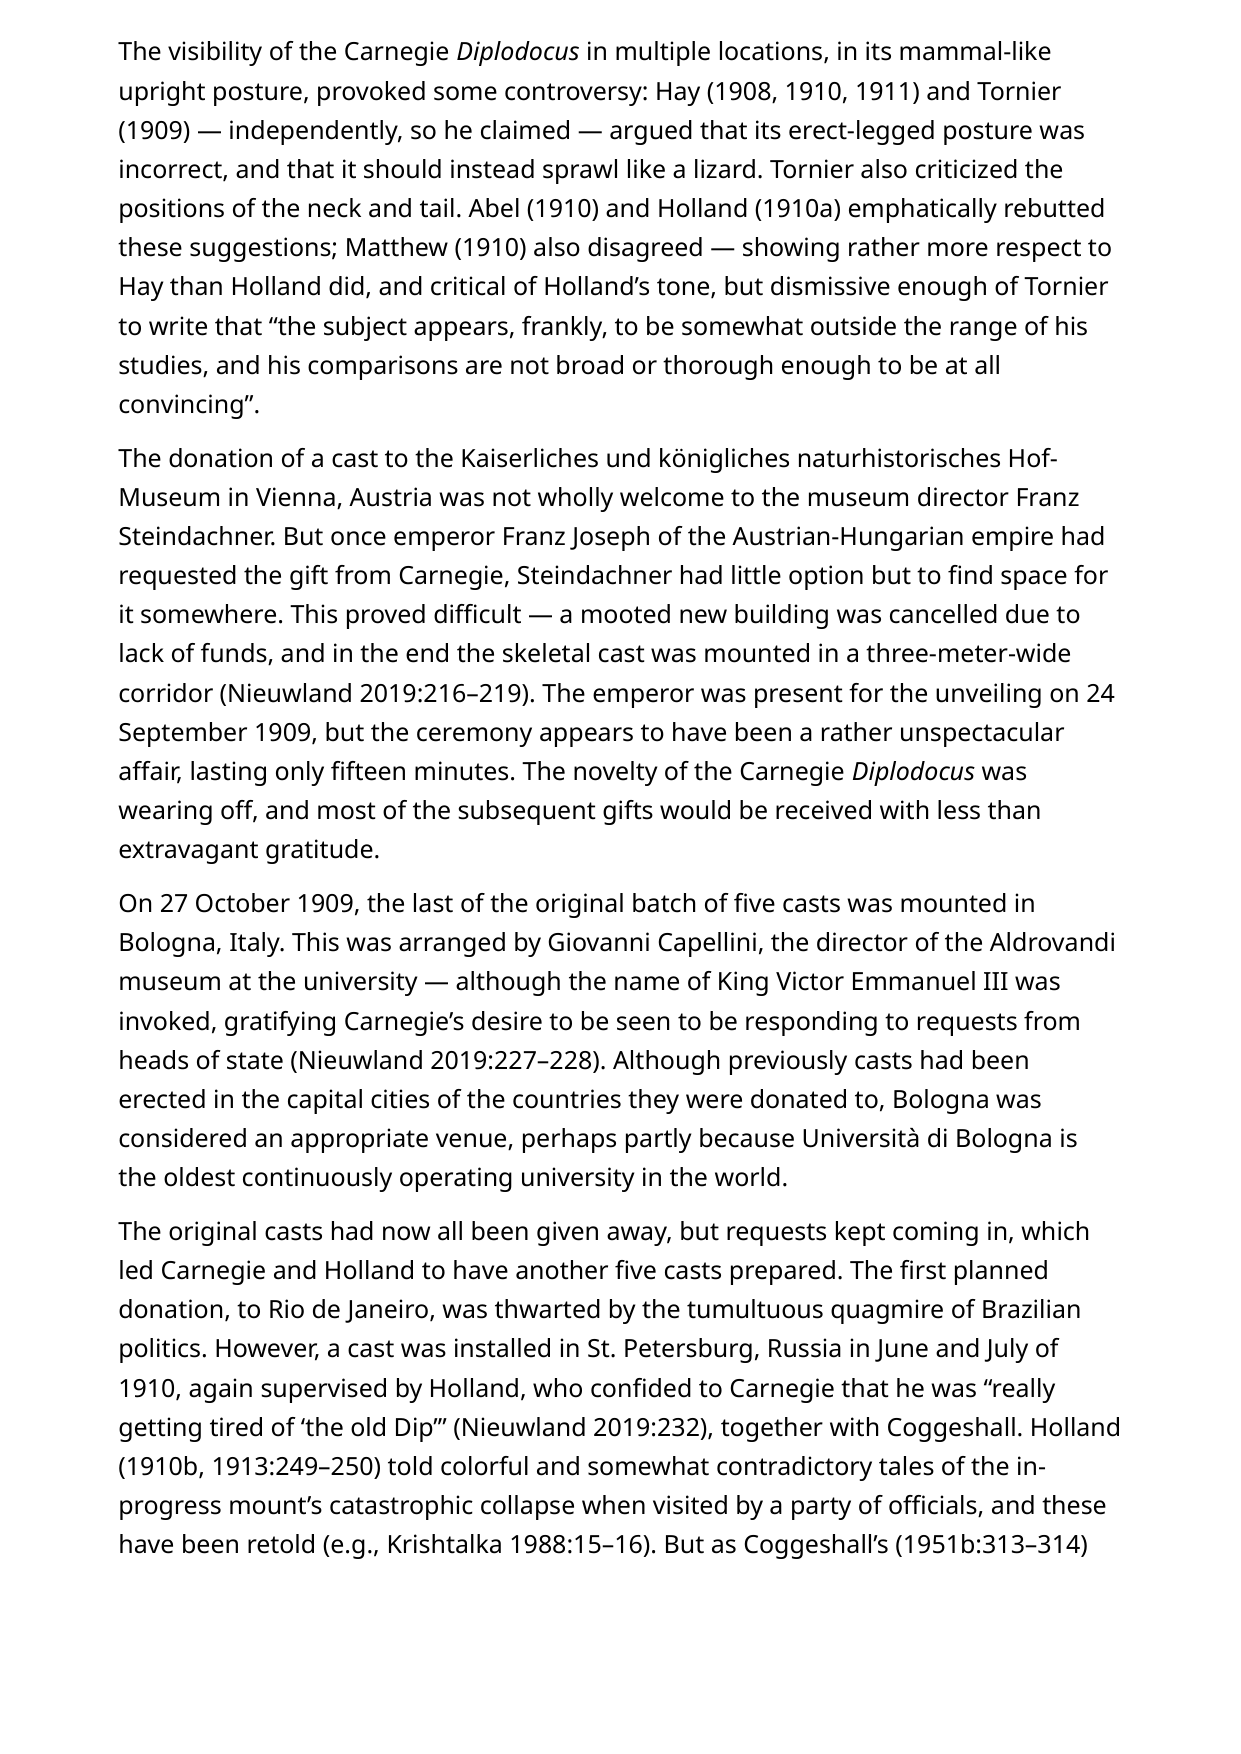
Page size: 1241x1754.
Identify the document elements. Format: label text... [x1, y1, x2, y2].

text On 27 October 1909, the last of the original batch of five casts was mounted in Bologna, Italy. This was arranged by Giovanni Capellini, the director of the Aldrovandi museum at the university — although the name of King Victor Emmanuel III was invoked, gratifying Carnegie’s desire to be seen to be responding to requests from heads of state (Nieuwland 2019:227–228). Although previously casts had been erected in the capital cities of the countries they were donated to, Bologna was considered an appropriate venue, perhaps partly because Università di Bologna is the oldest continuously operating university in the world. [118, 886, 1122, 1194]
text The donation of a cast to the Kaiserliches und königliches naturhistorisches Hof-Museum in Vienna, Austria was not wholly welcome to the museum director Franz Steindachner. But once emperor Franz Joseph of the Austrian-Hungarian empire had requested the gift from Carnegie, Steindachner had little option but to find space for it somewhere. This proved difficult — a mooted new building was cancelled due to lack of funds, and in the end the skeletal cast was mounted in a three-meter-wide corridor (Nieuwland 2019:216–219). The emperor was present for the unveiling on 24 September 1909, but the ceremony appears to have been a rather unspectacular affair, lasting only fifteen minutes. The novelty of the Carnegie Diplodocus was wearing off, and most of the subsequent gifts would be received with less than extravagant gratitude. [118, 440, 1122, 866]
text The visibility of the Carnegie Diplodocus in multiple locations, in its mammal-like upright posture, provoked some controversy: Hay (1908, 1910, 1911) and Tornier (1909) — independently, so he claimed — argued that its erect-legged posture was incorrect, and that it should instead sprawl like a lizard. Tornier also criticized the positions of the neck and tail. Abel (1910) and Holland (1910a) emphatically rebutted these suggestions; Matthew (1910) also disagreed — showing rather more respect to Hay than Holland did, and critical of Holland’s tone, but dismissive enough of Tornier to write that “the subject appears, frankly, to be somewhat outside the range of his studies, and his comparisons are not broad or thorough enough to be at all convincing”. [118, 34, 1122, 421]
